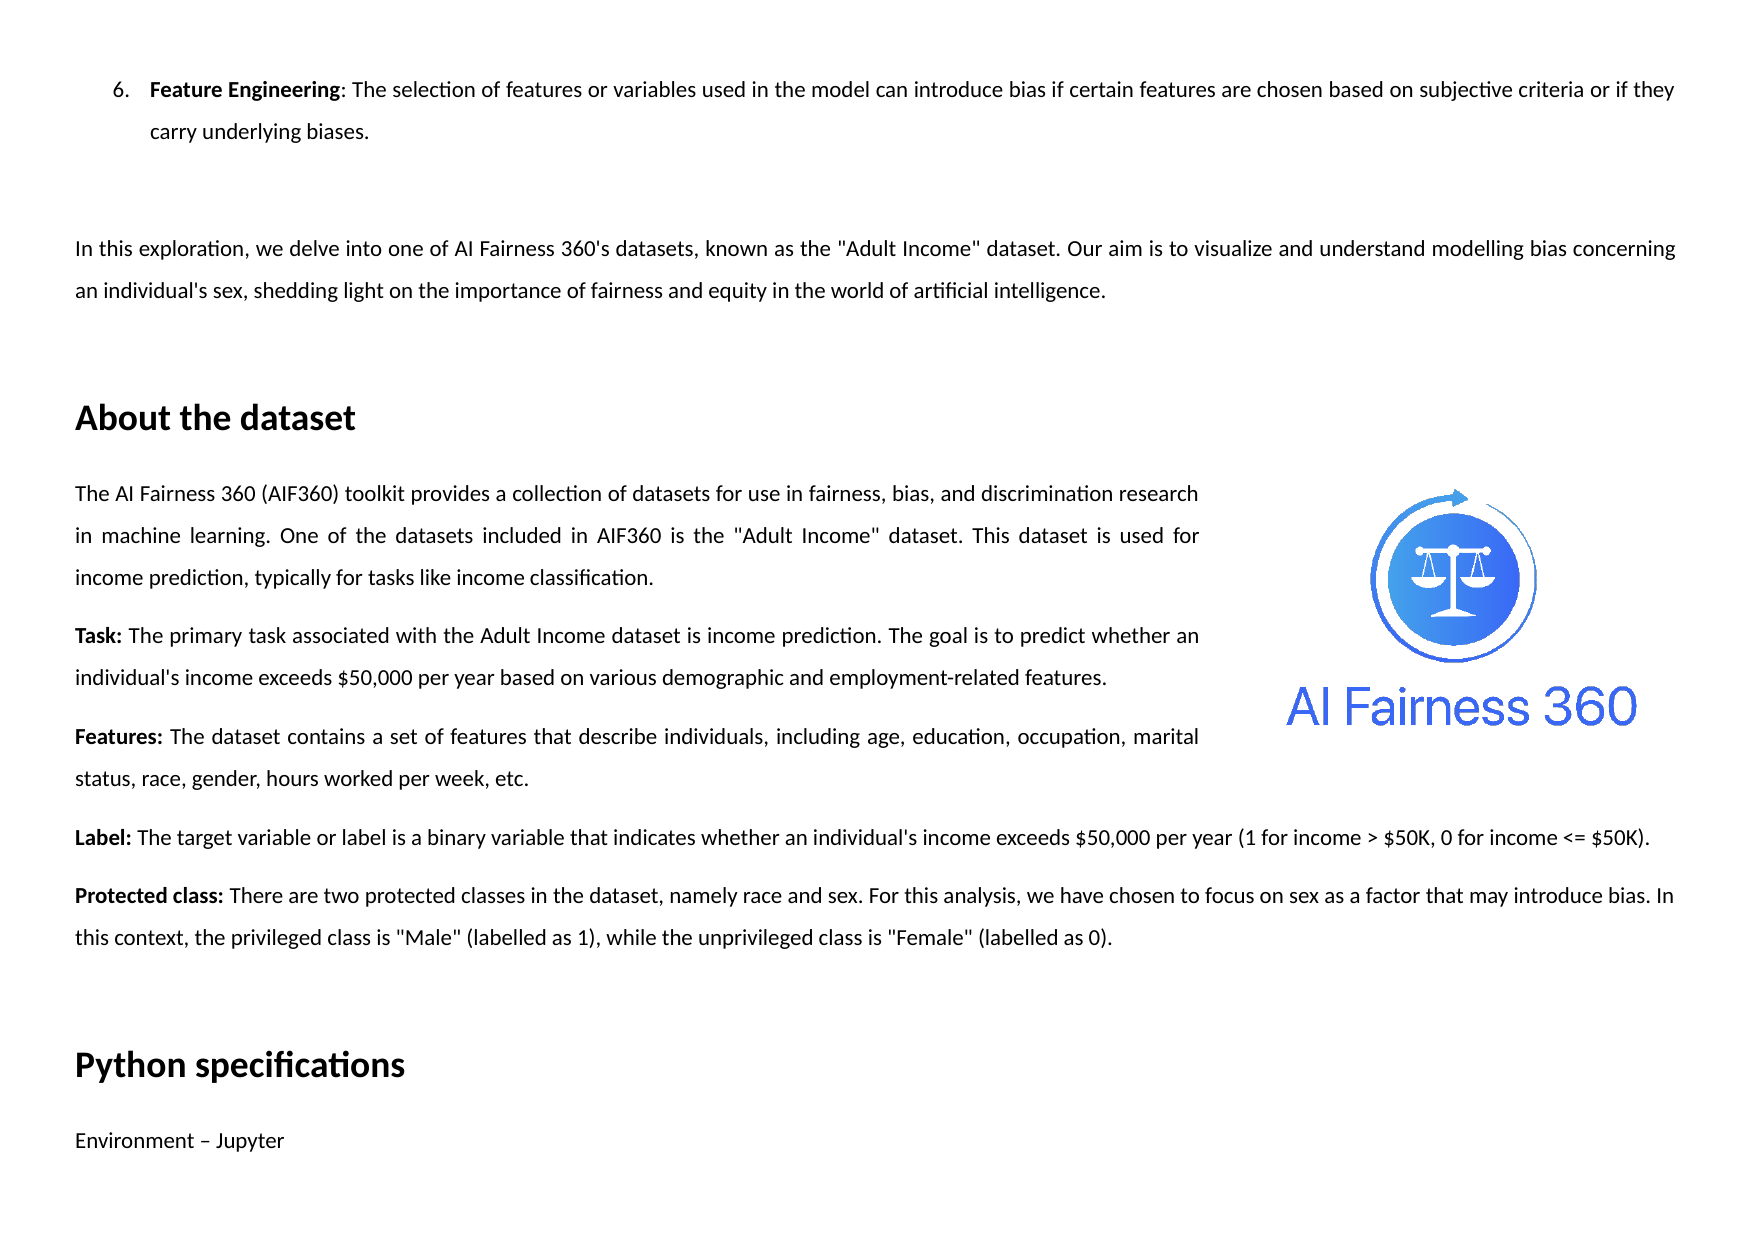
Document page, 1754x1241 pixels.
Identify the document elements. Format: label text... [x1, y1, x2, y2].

picture [1220, 481, 1683, 745]
list Feature Engineering: The selection of features or variables used in the model can introduce bias if certain features are chosen based on subjective criteria or if they carry underlying biases. [112, 75, 1679, 145]
text Protected class: There are two protected classes in the dataset, namely race and sex. For this analysis, we have chosen to focus on sex as a factor that may introduce bias. In this context, the privileged class is "Male" (labelled as 1), while the unprivileged class is "Female" (labelled as 0). [75, 881, 1679, 951]
text Environment – Jupyter [75, 1126, 1679, 1154]
text Features: The dataset contains a set of features that describe individuals, including age, education, occupation, marital status, race, gender, hours worked per week, etc. [75, 722, 1679, 792]
text Label: The target variable or label is a binary variable that indicates whether an individual's income exceeds $50,000 per year (1 for income > $50K, 0 for income <= $50K). [75, 823, 1679, 851]
text The AI Fairness 360 (AIF360) toolkit provides a collection of datasets for use in fairness, bias, and discrimination research in machine learning. One of the datasets included in AIF360 is the "Adult Income" dataset. This dataset is used for income prediction, typically for tasks like income classification. [75, 479, 1679, 591]
text In this exploration, we delve into one of AI Fairness 360's datasets, known as the "Adult Income" dataset. Our aim is to visualize and understand modelling bias concerning an individual's sex, shedding light on the importance of fairness and equity in the world of artificial intelligence. [75, 234, 1679, 304]
text Python specifications [75, 1041, 1679, 1087]
text Task: The primary task associated with the Adult Income dataset is income prediction. The goal is to predict whether an individual's income exceeds $50,000 per year based on various demographic and employment-related features. [75, 622, 1220, 692]
text About the dataset [75, 393, 1679, 439]
